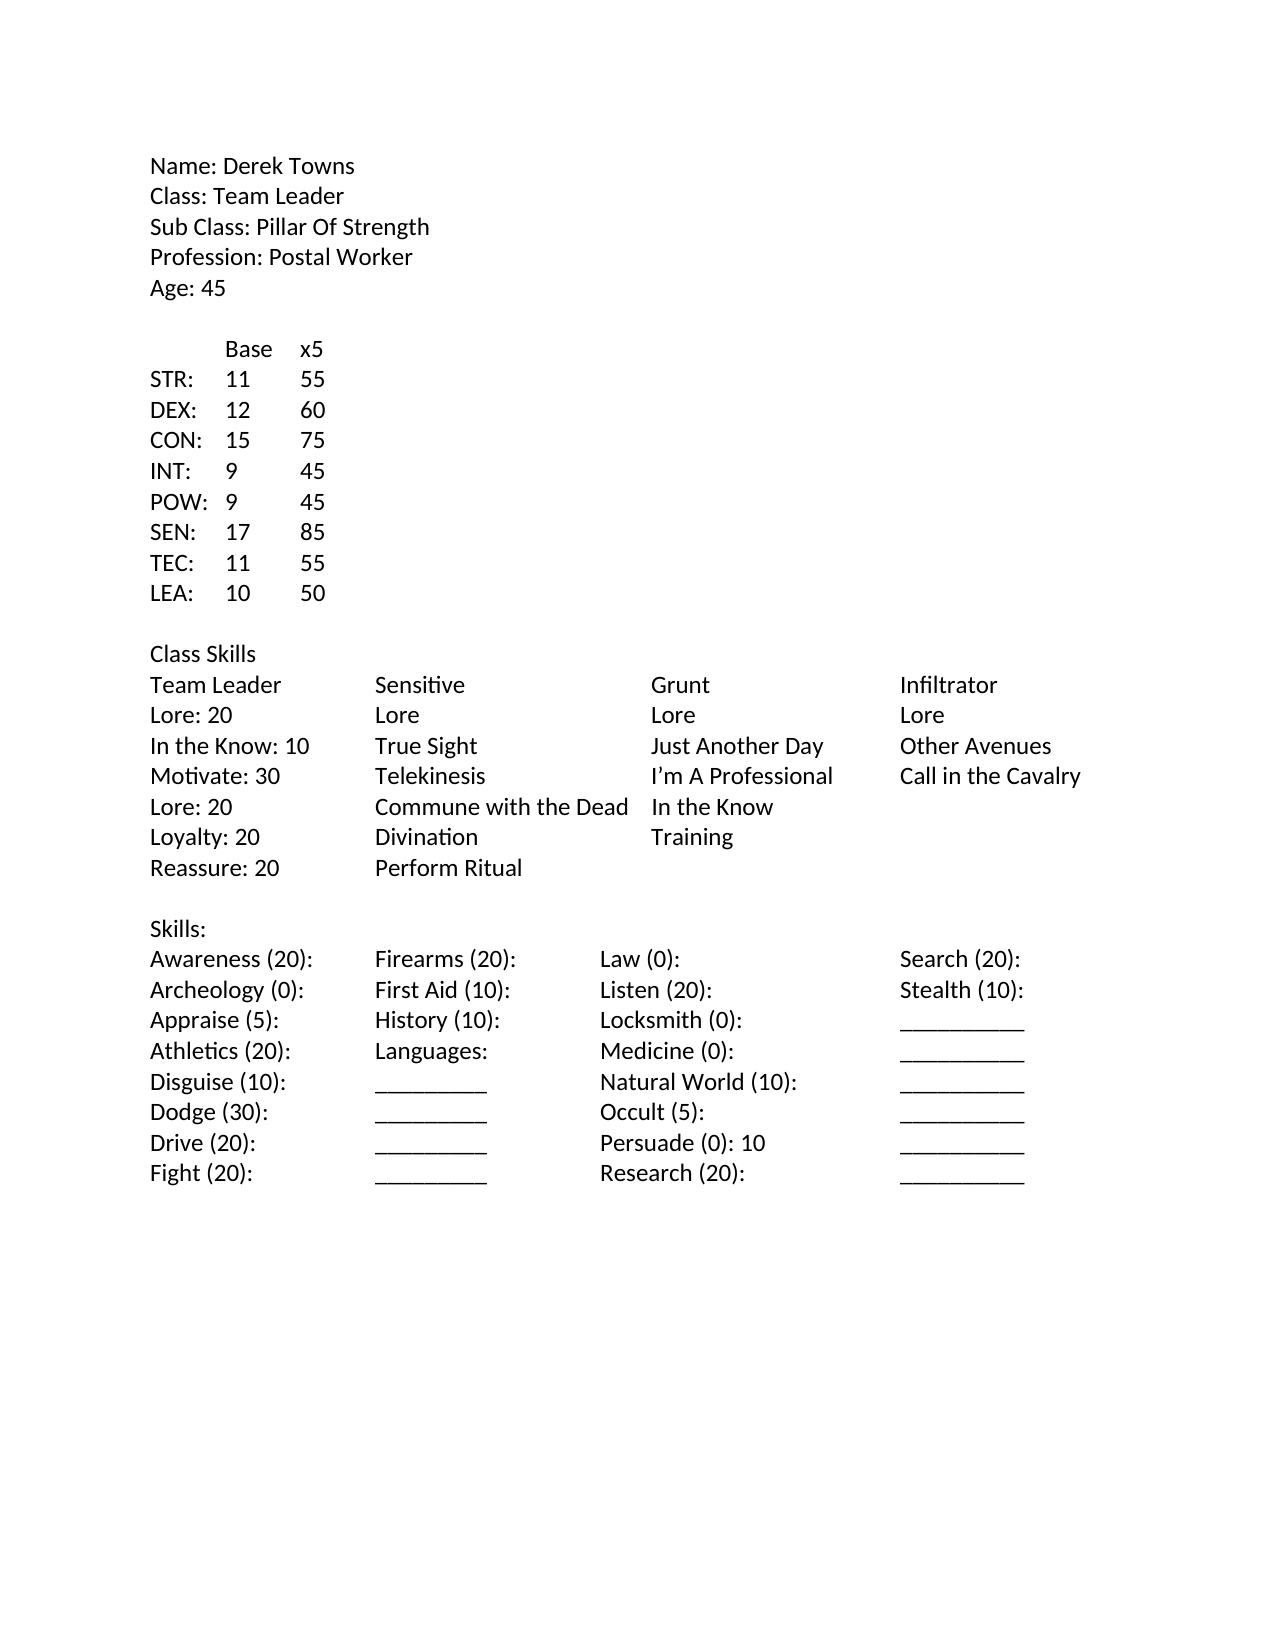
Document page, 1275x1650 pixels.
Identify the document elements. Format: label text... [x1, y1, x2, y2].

text Age: 45 [150, 272, 1125, 303]
text Reassure: 20 Perform Ritual [150, 852, 1125, 882]
text Motivate: 30 Telekinesis I’m A Professional Call in the Cavalry [150, 760, 1125, 791]
text Skills: [150, 913, 1125, 943]
text Appraise (5): History (10): Locksmith (0): __________ [150, 1004, 1125, 1035]
text DEX: 12 60 [150, 394, 1125, 425]
text Lore: 20 Lore Lore Lore [150, 699, 1125, 730]
text Team Leader Sensitive Grunt Infiltrator [150, 669, 1125, 699]
text Disguise (10): _________ Natural World (10): __________ [150, 1066, 1125, 1096]
text Drive (20): _________ Persuade (0): 10 __________ [150, 1127, 1125, 1157]
text STR: 11 55 [150, 364, 1125, 394]
text TEC: 11 55 [150, 547, 1125, 577]
text Dodge (30): _________ Occult (5): __________ [150, 1096, 1125, 1127]
text Name: Derek Towns [150, 150, 1125, 181]
text In the Know: 10 True Sight Just Another Day Other Avenues [150, 730, 1125, 760]
text Profession: Postal Worker [150, 242, 1125, 272]
text Class Skills [150, 638, 1125, 669]
text POW: 9 45 [150, 486, 1125, 516]
text SEN: 17 85 [150, 516, 1125, 547]
text Loyalty: 20 Divination Training [150, 821, 1125, 852]
text Awareness (20): Firearms (20): Law (0): Search (20): [150, 943, 1125, 974]
text Sub Class: Pillar Of Strength [150, 211, 1125, 242]
text Athletics (20): Languages: Medicine (0): __________ [150, 1035, 1125, 1066]
text Base x5 [150, 333, 1125, 364]
text CON: 15 75 [150, 425, 1125, 455]
text LEA: 10 50 [150, 577, 1125, 608]
text INT: 9 45 [150, 455, 1125, 486]
text Class: Team Leader [150, 181, 1125, 211]
text Fight (20): _________ Research (20): __________ [150, 1157, 1125, 1188]
text Archeology (0): First Aid (10): Listen (20): Stealth (10): [150, 974, 1125, 1004]
text Lore: 20 Commune with the Dead In the Know [150, 791, 1125, 821]
